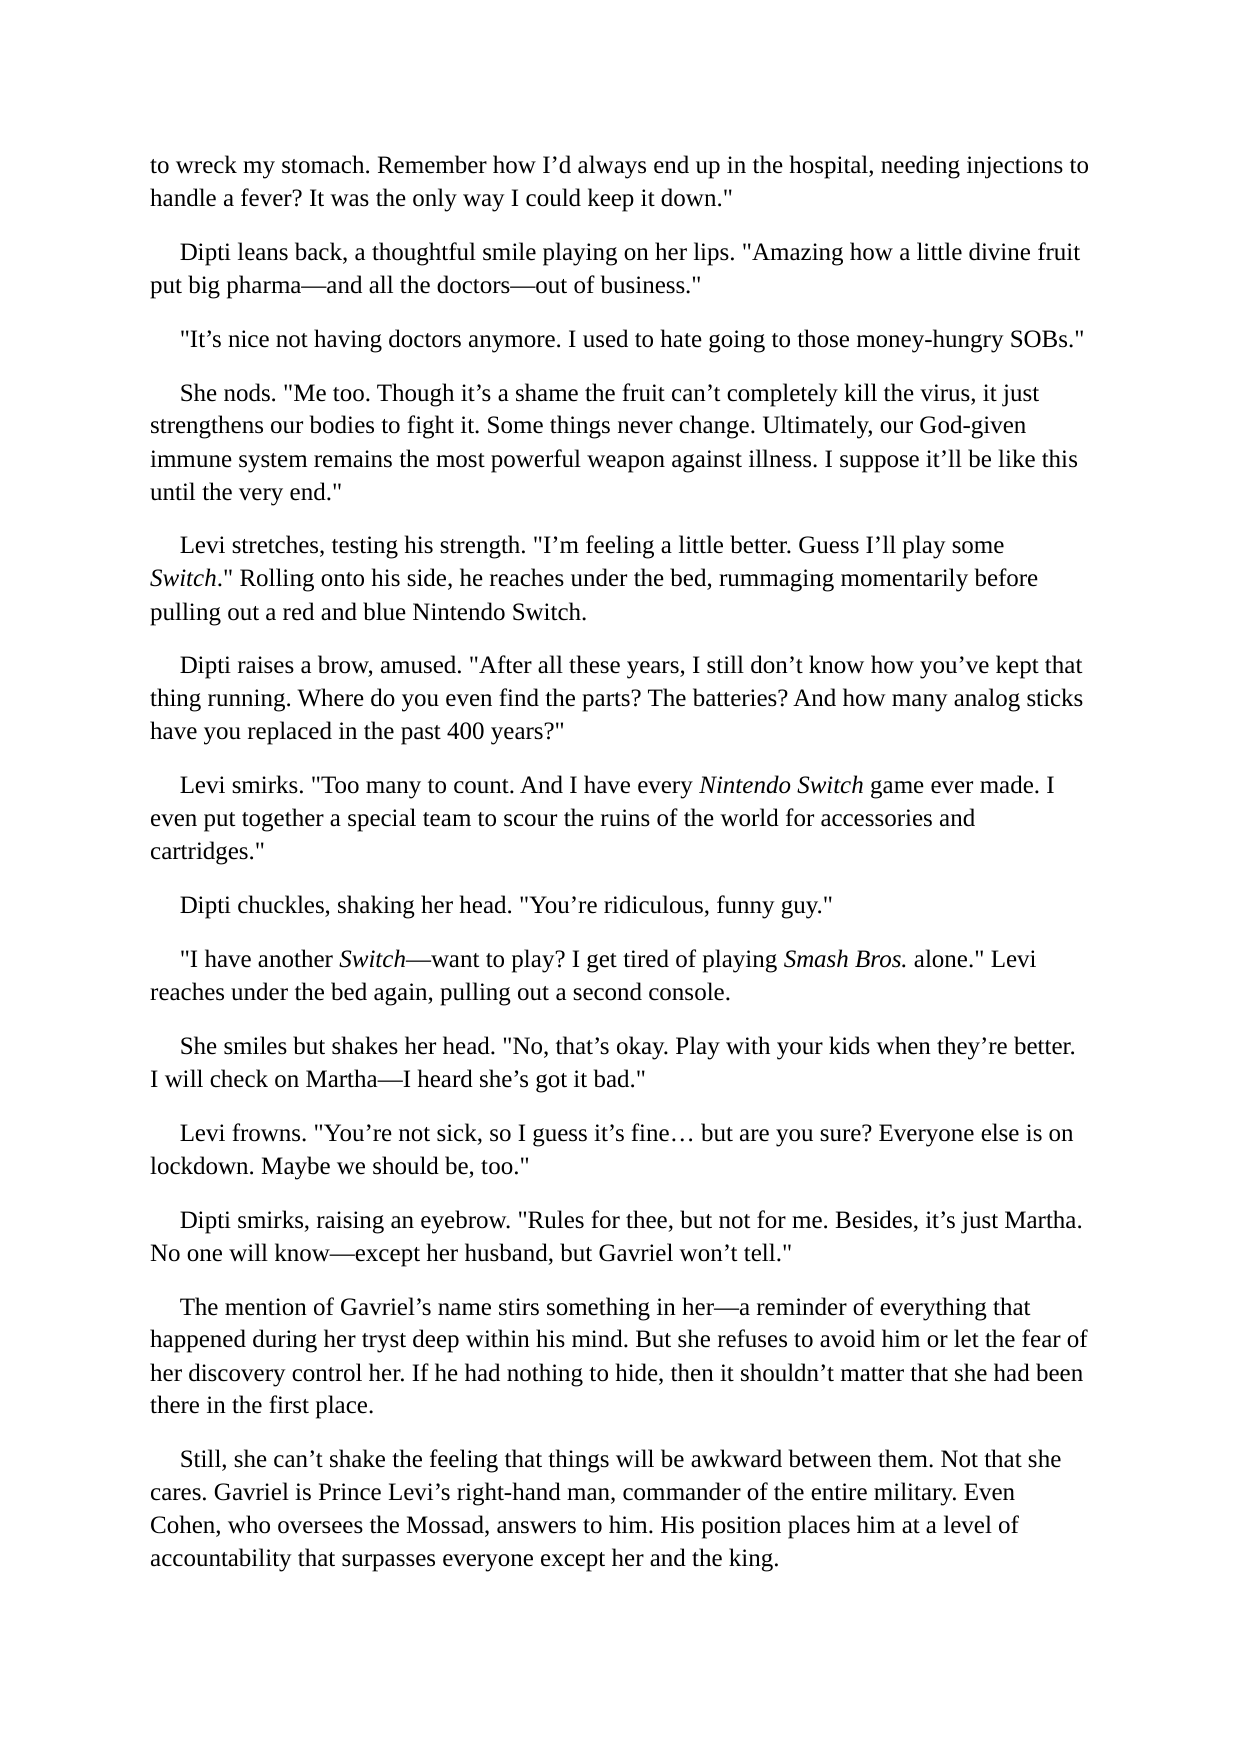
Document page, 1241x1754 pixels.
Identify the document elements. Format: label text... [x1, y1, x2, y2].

text Levi frowns. "You’re not sick, so I guess it’s fine… but are you sure? Everyone else is on lockdown. Maybe we should be, too." [150, 1118, 1090, 1179]
text Dipti chuckles, shaking her head. "You’re ridiculous, funny guy." [150, 890, 1090, 919]
text "I have another Switch—want to play? I get tired of playing Smash Bros. alone." Levi reaches under the bed again, pulling out a second console. [150, 944, 1090, 1006]
text She smiles but shakes her head. "No, that’s okay. Play with your kids when they’re better. I will check on Martha—I heard she’s got it bad." [150, 1031, 1090, 1093]
text Levi stretches, testing his strength. "I’m feeling a little better. Guess I’ll play some Switch." Rolling onto his side, he reaches under the bed, rummaging momentarily before pulling out a red and blue Nintendo Switch. [150, 531, 1090, 625]
text She nods. "Me too. Though it’s a shame the fruit can’t completely kill the virus, it just strengthens our bodies to fight it. Some things never change. Ultimately, our God-given immune system remains the most powerful weapon against illness. I suppose it’ll be like this until the very end." [150, 378, 1090, 505]
text The mention of Gavriel’s name stirs something in her—a reminder of everything that happened during her tryst deep within his mind. But she refuses to avoid him or let the fear of her discovery control her. If he had nothing to hide, then it shouldn’t matter that she had been there in the first place. [150, 1292, 1090, 1419]
text Dipti smirks, raising an eyebrow. "Rules for thee, but not for me. Besides, it’s just Martha. No one will know—except her husband, but Gavriel won’t tell." [150, 1205, 1090, 1266]
text Still, she can’t shake the feeling that things will be awkward between them. Not that she cares. Gavriel is Prince Levi’s right-hand man, commander of the entire military. Even Cohen, who oversees the Mossad, answers to him. His position places him at a level of accountability that surpasses everyone except her and the king. [150, 1444, 1090, 1572]
text Dipti leans back, a thoughtful smile playing on her lips. "Amazing how a little divine fruit put big pharma—and all the doctors—out of business." [150, 237, 1090, 299]
text "It’s nice not having doctors anymore. I used to hate going to those money-hungry SOBs." [150, 324, 1090, 352]
text Dipti raises a brow, amused. "After all these years, I still don’t know how you’ve kept that thing running. Where do you even find the parts? The batteries? And how many analog sticks have you replaced in the past 400 years?" [150, 650, 1090, 745]
text Levi smirks. "Too many to count. And I have every Nintendo Switch game ever made. I even put together a special team to scour the ruins of the world for accessories and cartridges." [150, 770, 1090, 865]
